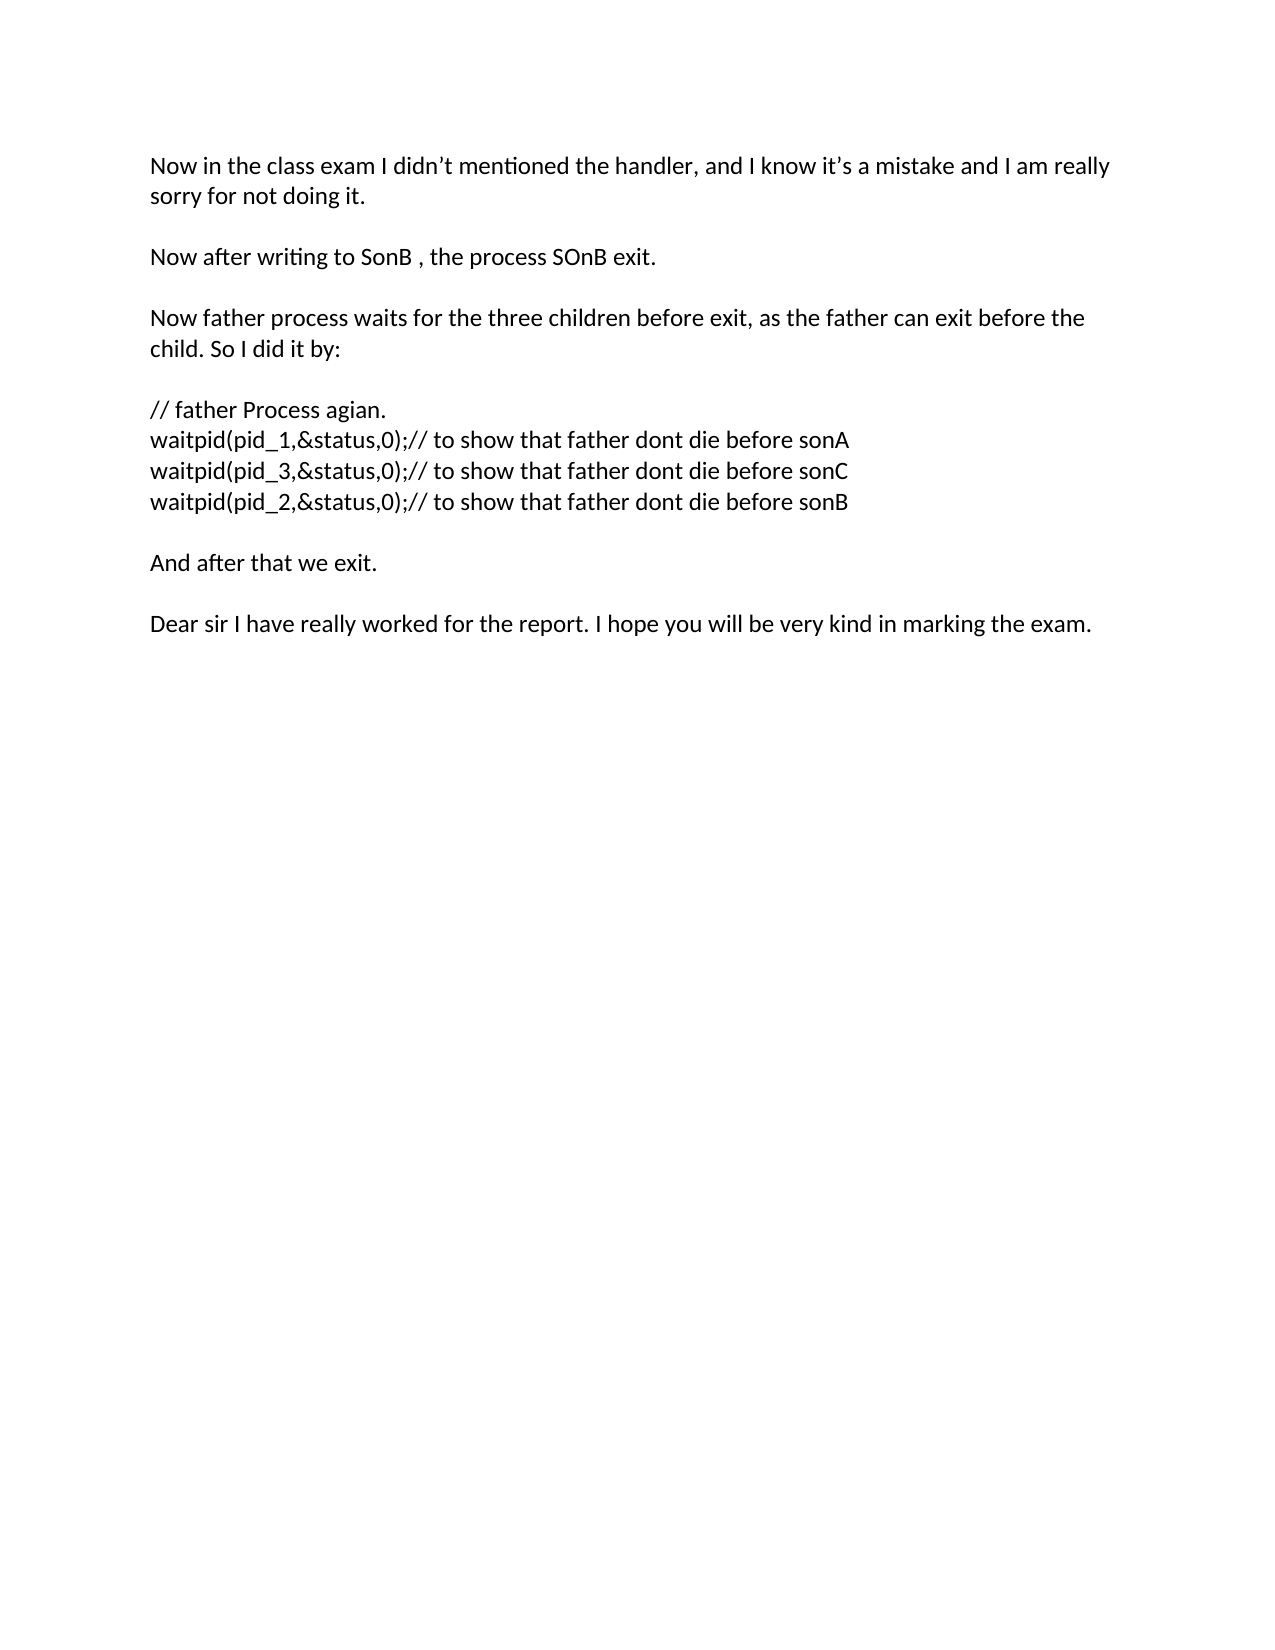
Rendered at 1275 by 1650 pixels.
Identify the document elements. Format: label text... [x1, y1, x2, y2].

text Now father process waits for the three children before exit, as the father can exit before the child. So I did it by: [150, 303, 1125, 364]
text Now after writing to SonB , the process SOnB exit. [150, 242, 1125, 272]
text Now in the class exam I didn’t mentioned the handler, and I know it’s a mistake and I am really sorry for not doing it. [150, 150, 1125, 211]
text waitpid(pid_3,&status,0);// to show that father dont die before sonC [150, 455, 1125, 486]
text // father Process agian. [150, 394, 1125, 425]
text waitpid(pid_2,&status,0);// to show that father dont die before sonB [150, 486, 1125, 516]
text waitpid(pid_1,&status,0);// to show that father dont die before sonA [150, 425, 1125, 455]
text Dear sir I have really worked for the report. I hope you will be very kind in marking the exam. [150, 608, 1125, 638]
text And after that we exit. [150, 547, 1125, 577]
